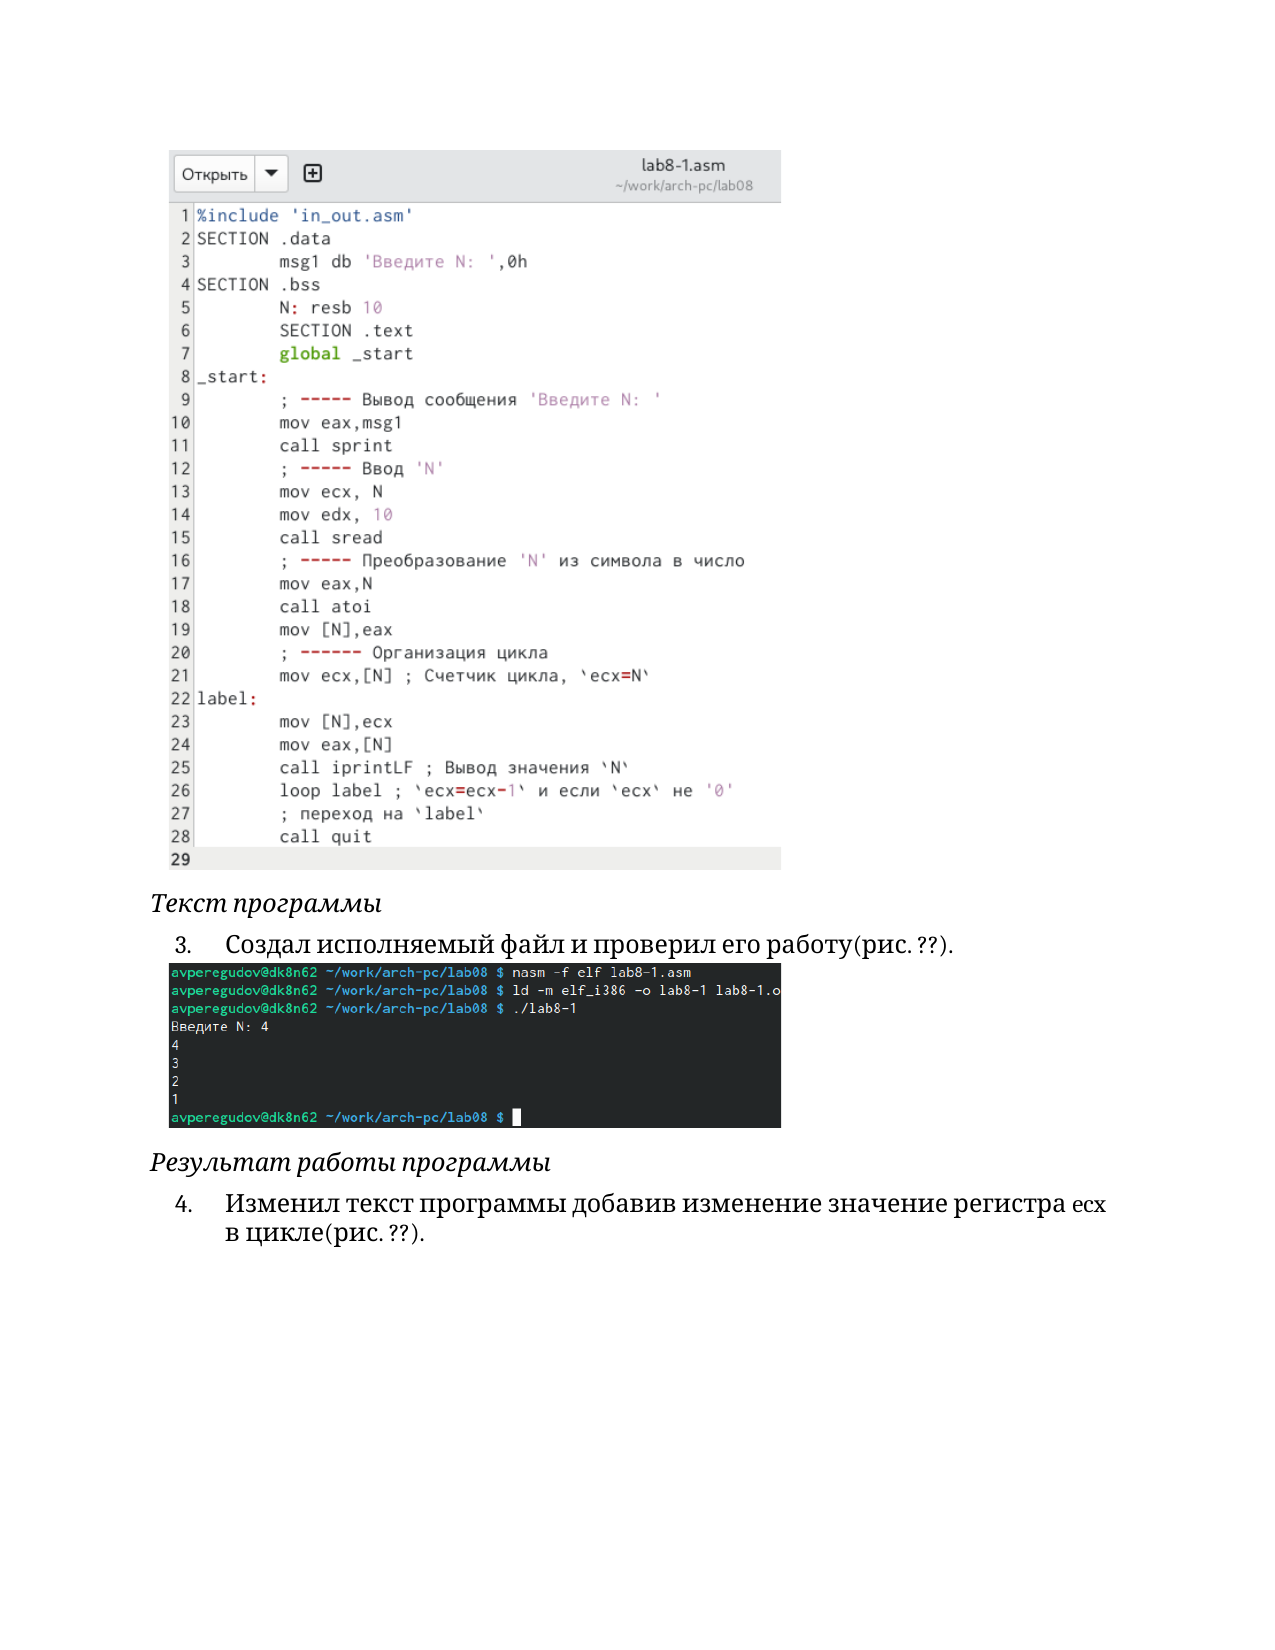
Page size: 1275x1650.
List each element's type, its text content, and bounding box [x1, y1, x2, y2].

list Изменил текст программы добавив изменение значение регистра ecx в цикле(рис. ??). [175, 1190, 1125, 1247]
text Результат работы программы [150, 1148, 1125, 1177]
picture [168, 150, 782, 870]
picture [168, 963, 782, 1128]
list Создал исполняемый файл и проверил его работу(рис. ??). [175, 931, 1125, 960]
text Текст программы [150, 890, 1125, 919]
